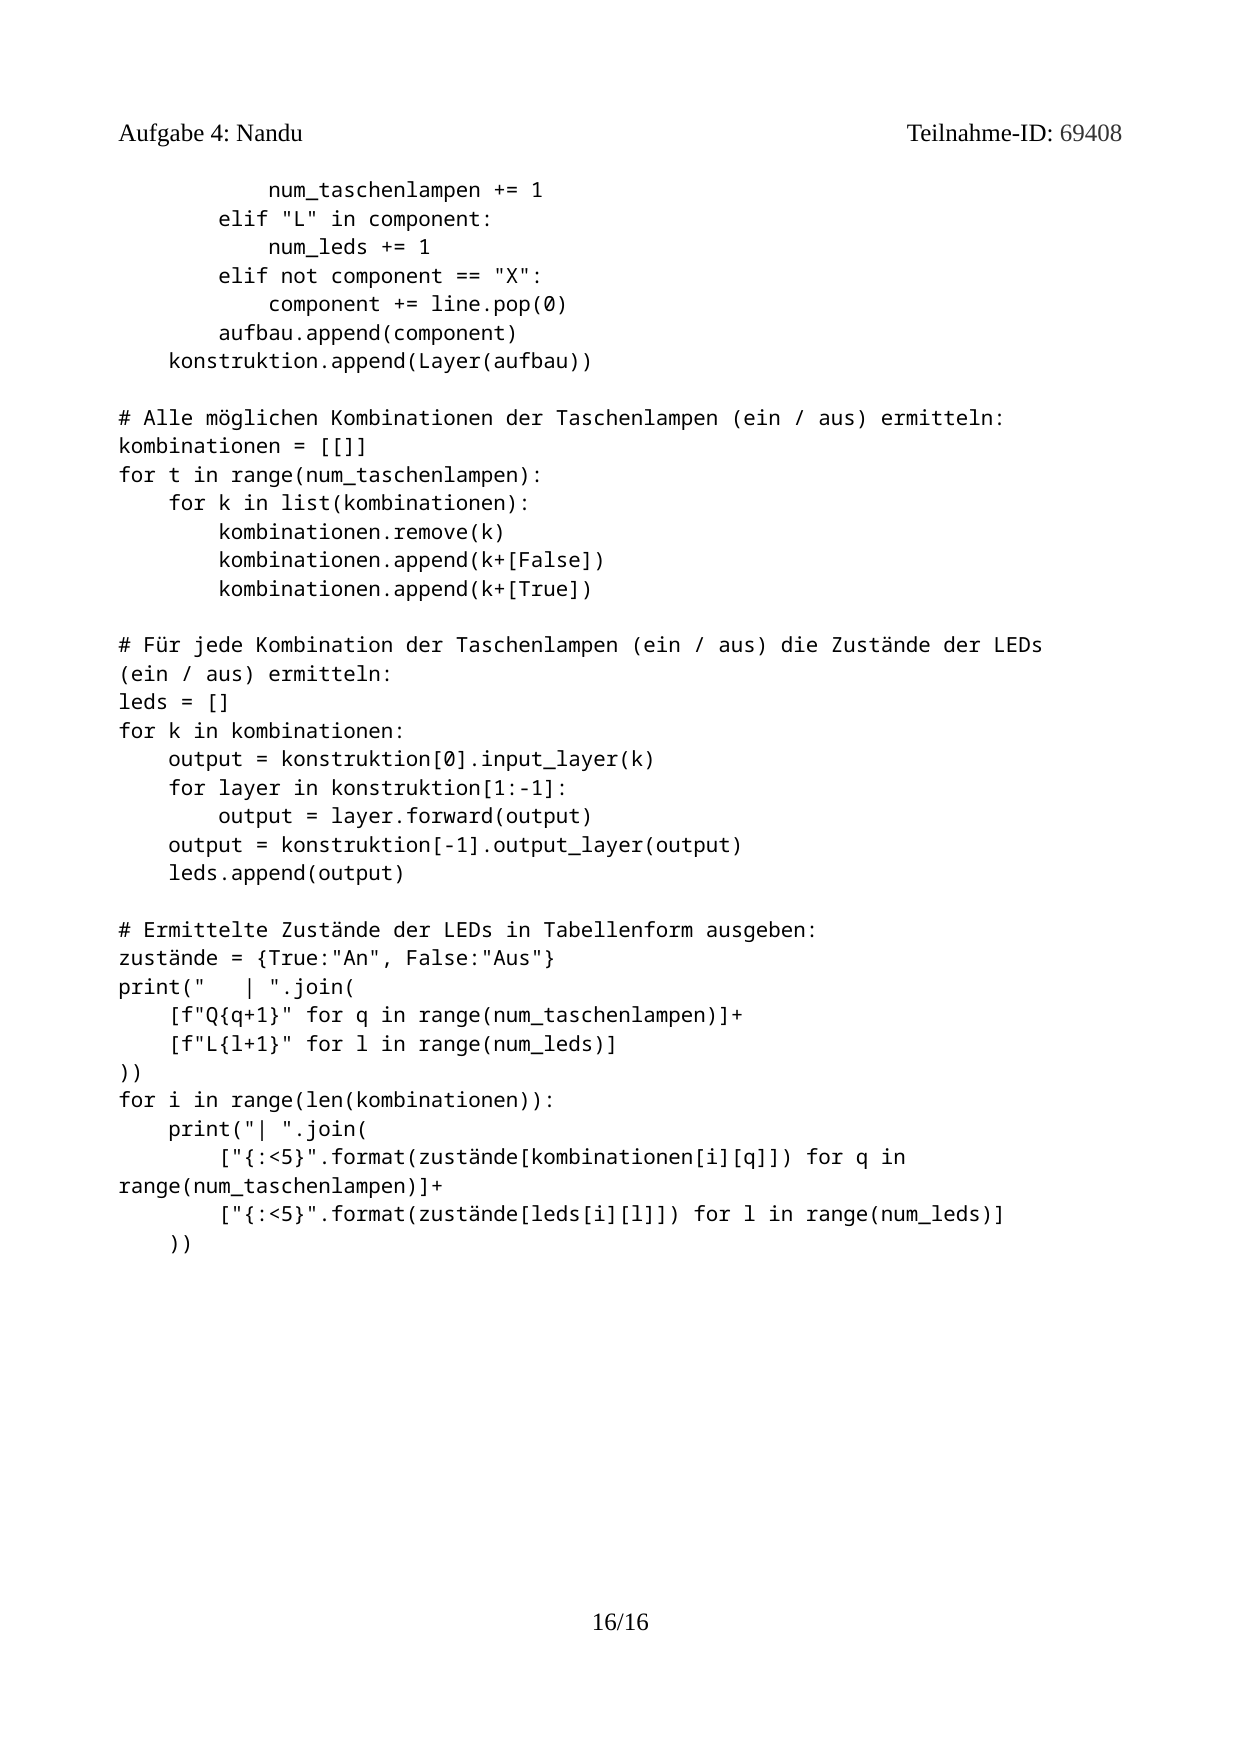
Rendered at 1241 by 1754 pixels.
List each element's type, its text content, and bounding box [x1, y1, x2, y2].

text component += line.pop(0) [118, 289, 1122, 318]
text [f"Q{q+1}" for q in range(num_taschenlampen)]+ [118, 1000, 1122, 1029]
text )) [118, 1057, 1122, 1086]
text # Ermittelte Zustände der LEDs in Tabellenform ausgeben: [118, 915, 1122, 943]
text for layer in konstruktion[1:-1]: [118, 773, 1122, 801]
text kombinationen.append(k+[True]) [118, 574, 1122, 602]
text for i in range(len(kombinationen)): [118, 1086, 1122, 1114]
text num_taschenlampen += 1 [118, 176, 1122, 204]
text for k in list(kombinationen): [118, 488, 1122, 517]
text leds = [] [118, 687, 1122, 716]
text ["{:<5}".format(zustände[kombinationen[i][q]]) for q in range(num_taschenlampen)]+ [118, 1142, 1122, 1199]
text # Für jede Kombination der Taschenlampen (ein / aus) die Zustände der LEDs (ein / aus) ermitteln: [118, 631, 1122, 687]
text num_leds += 1 [118, 232, 1122, 261]
text elif "L" in component: [118, 204, 1122, 232]
text elif not component == "X": [118, 261, 1122, 289]
text for t in range(num_taschenlampen): [118, 460, 1122, 488]
text konstruktion.append(Layer(aufbau)) [118, 346, 1122, 375]
text print("| ".join( [118, 1114, 1122, 1142]
text leds.append(output) [118, 858, 1122, 887]
text zustände = {True:"An", False:"Aus"} [118, 943, 1122, 972]
text output = layer.forward(output) [118, 801, 1122, 830]
text kombinationen.append(k+[False]) [118, 545, 1122, 574]
text output = konstruktion[-1].output_layer(output) [118, 830, 1122, 858]
text print(" | ".join( [118, 972, 1122, 1000]
text # Alle möglichen Kombinationen der Taschenlampen (ein / aus) ermitteln: [118, 403, 1122, 432]
text kombinationen = [[]] [118, 432, 1122, 460]
text for k in kombinationen: [118, 716, 1122, 744]
text [f"L{l+1}" for l in range(num_leds)] [118, 1029, 1122, 1057]
text )) [118, 1228, 1122, 1256]
text aufbau.append(component) [118, 318, 1122, 346]
text output = konstruktion[0].input_layer(k) [118, 744, 1122, 773]
text ["{:<5}".format(zustände[leds[i][l]]) for l in range(num_leds)] [118, 1199, 1122, 1228]
text kombinationen.remove(k) [118, 517, 1122, 545]
